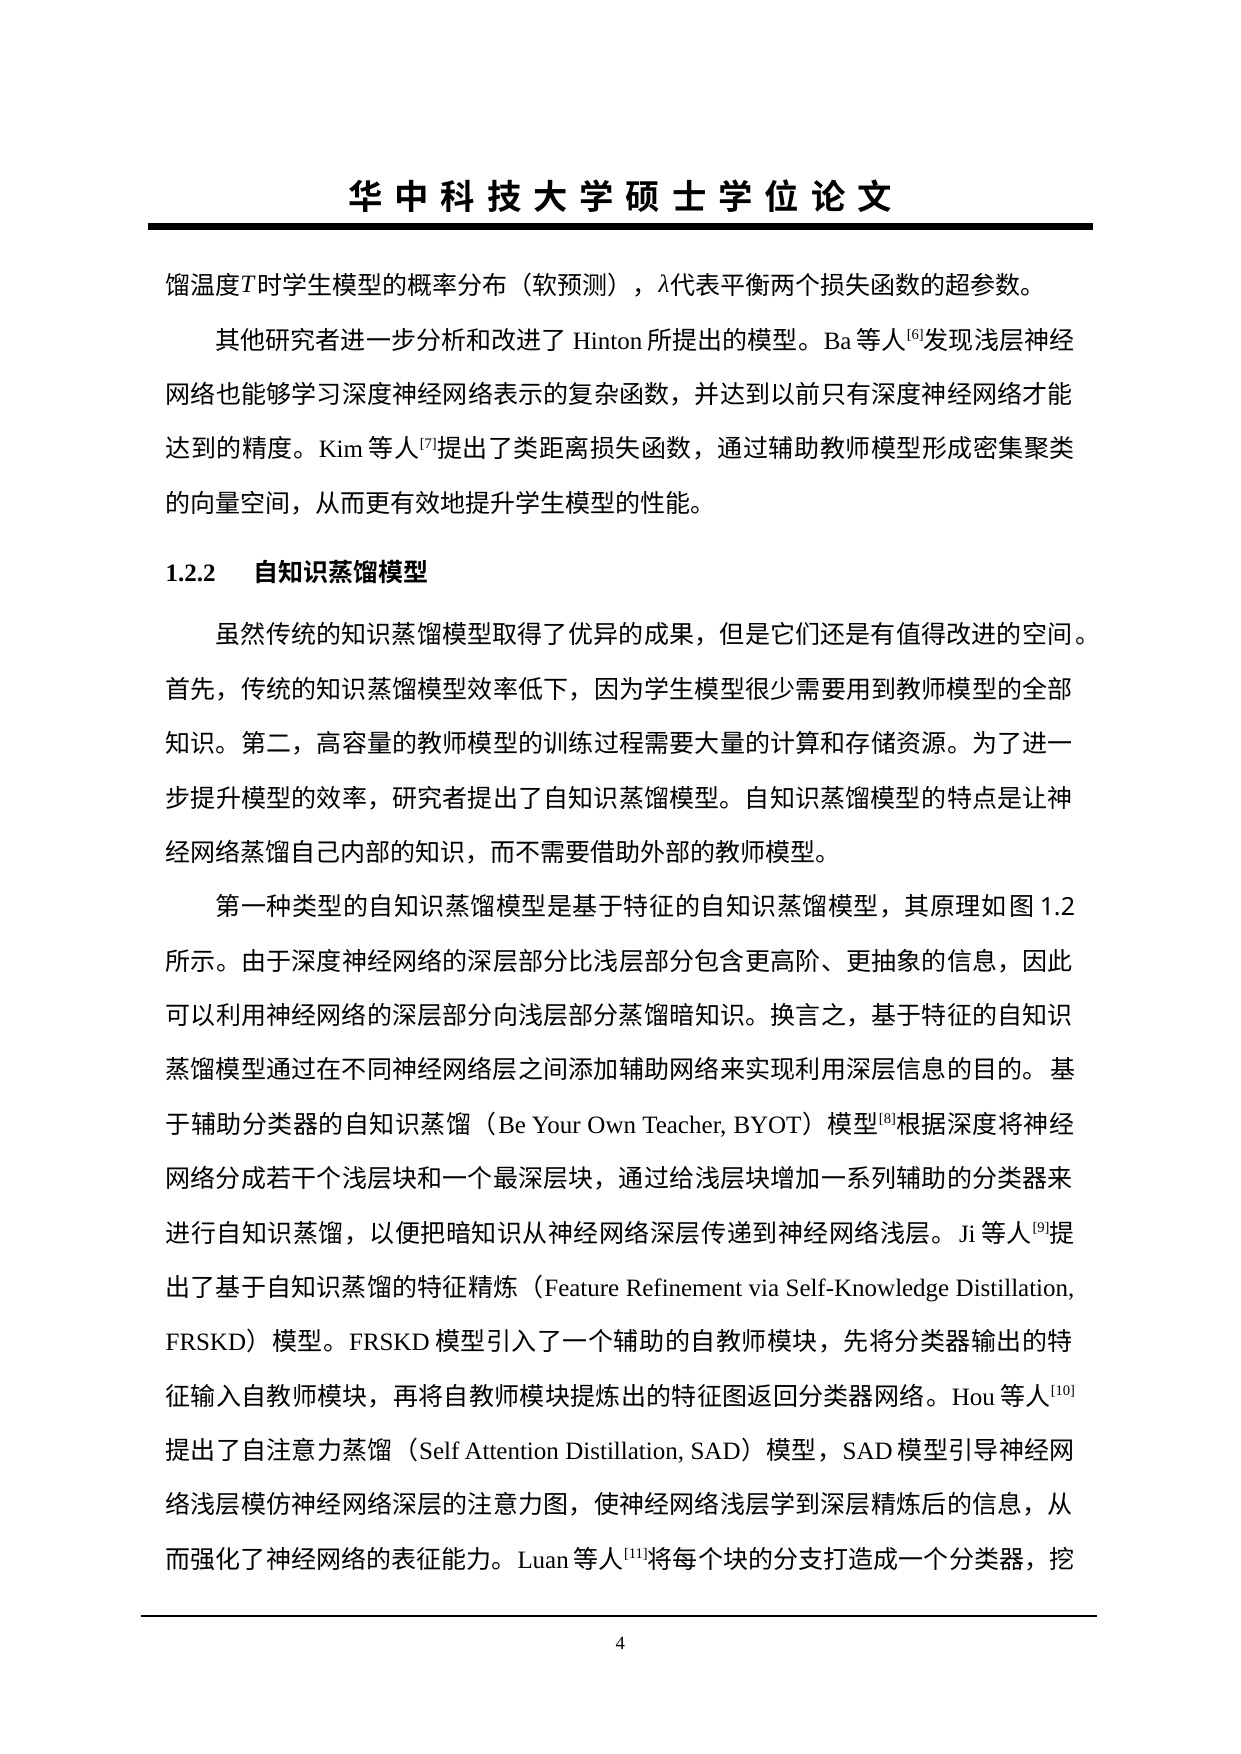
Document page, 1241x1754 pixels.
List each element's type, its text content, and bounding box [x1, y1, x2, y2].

text 虽然传统的知识蒸馏模型取得了优异的成果，但是它们还是有值得改进的空间。首先，传统的知识蒸馏模型效率低下，因为学生模型很少需要用到教师模型的全部知识。第二，高容量的教师模型的训练过程需要大量的计算和存储资源。为了进一步提升模型的效率，研究者提出了自知识蒸馏模型。自知识蒸馏模型的特点是让神经网络蒸馏自己内部的知识，而不需要借助外部的教师模型。 [165, 615, 1075, 869]
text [165, 887, 1075, 1576]
text 其他研究者进一步分析和改进了Hinton所提出的模型。Ba等人[6]发现浅层神经网络也能够学习深度神经网络表示的复杂函数，并达到以前只有深度神经网络才能达到的精度。Kim等人[7]提出了类距离损失函数，通过辅助教师模型形成密集聚类的向量空间，从而更有效地提升学生模型的性能。 [165, 320, 1075, 519]
subtitle 自知识蒸馏模型 [165, 552, 1075, 588]
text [165, 266, 1075, 302]
